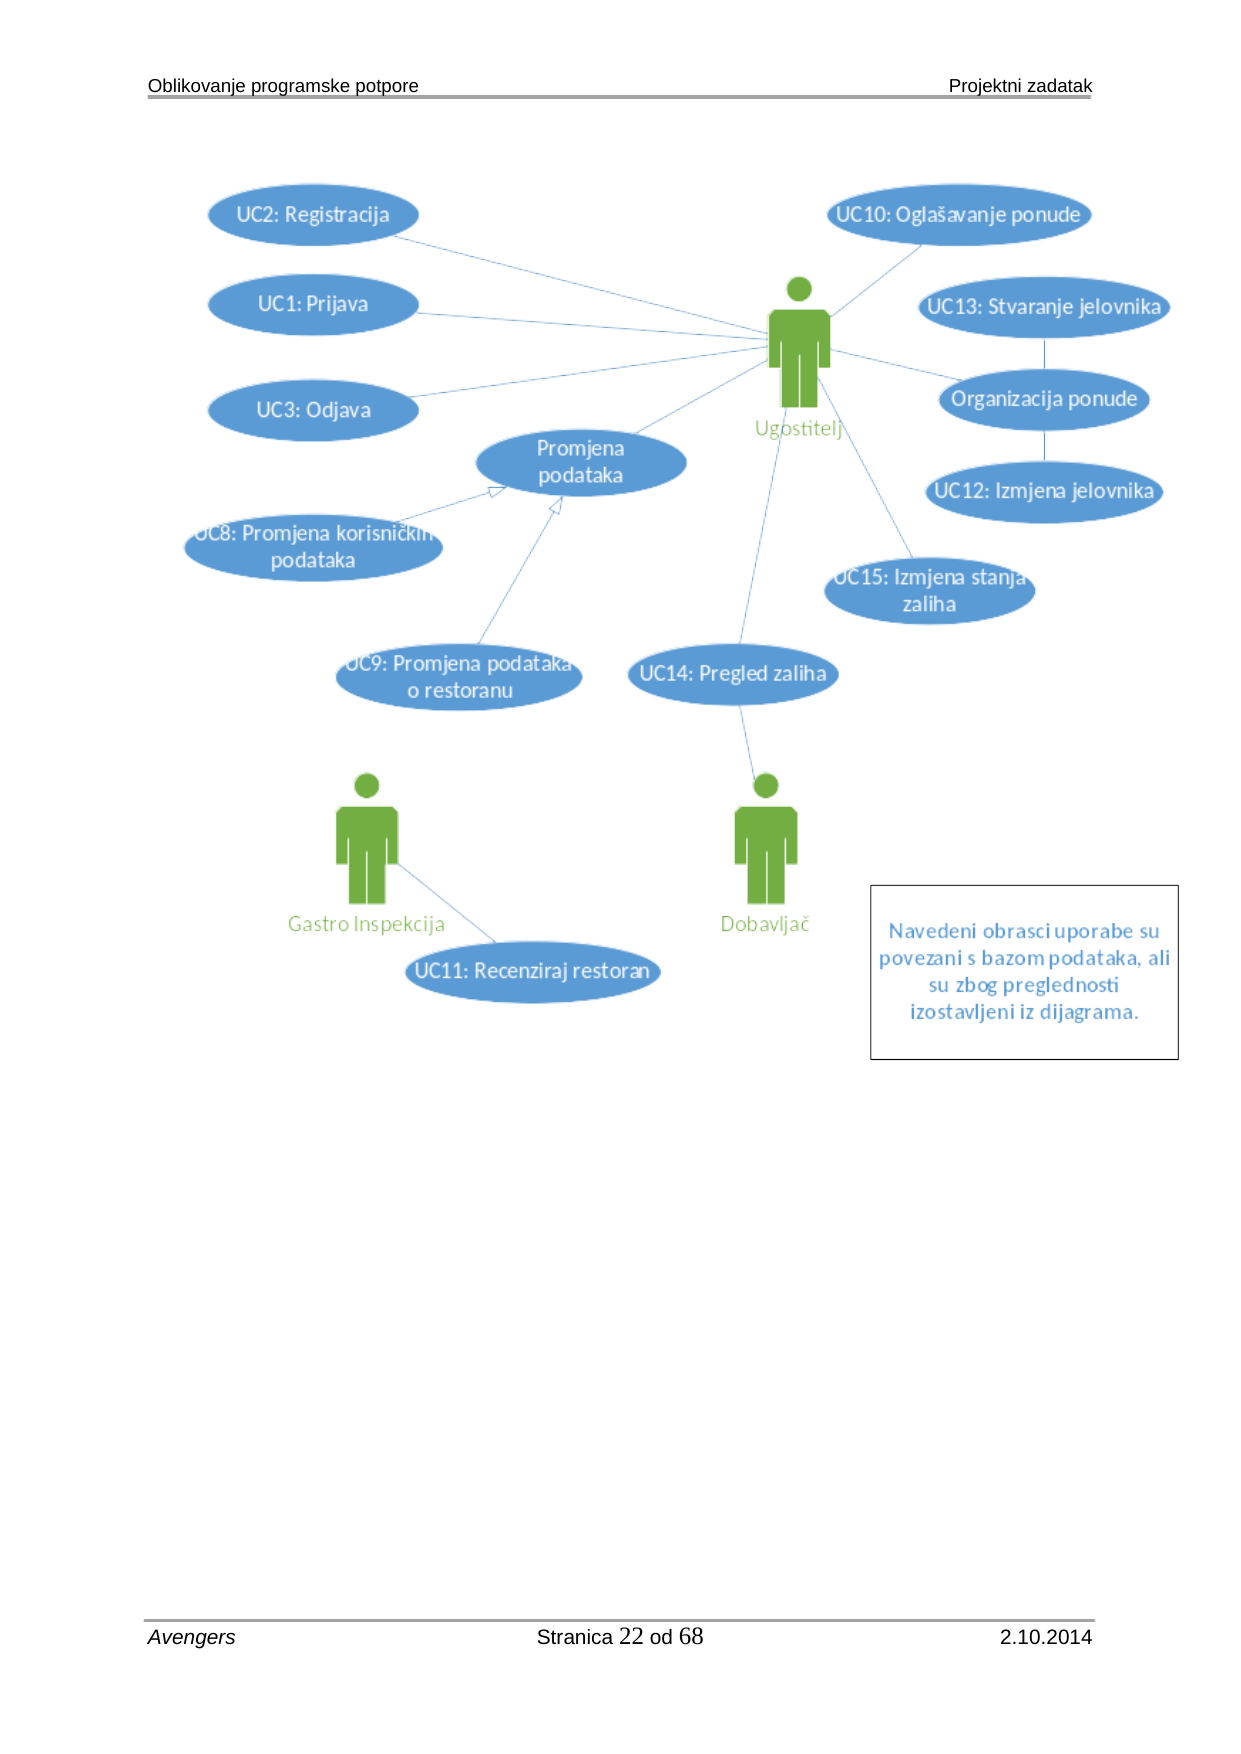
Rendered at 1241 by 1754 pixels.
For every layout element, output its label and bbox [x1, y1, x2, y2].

picture [147, 95, 1092, 99]
